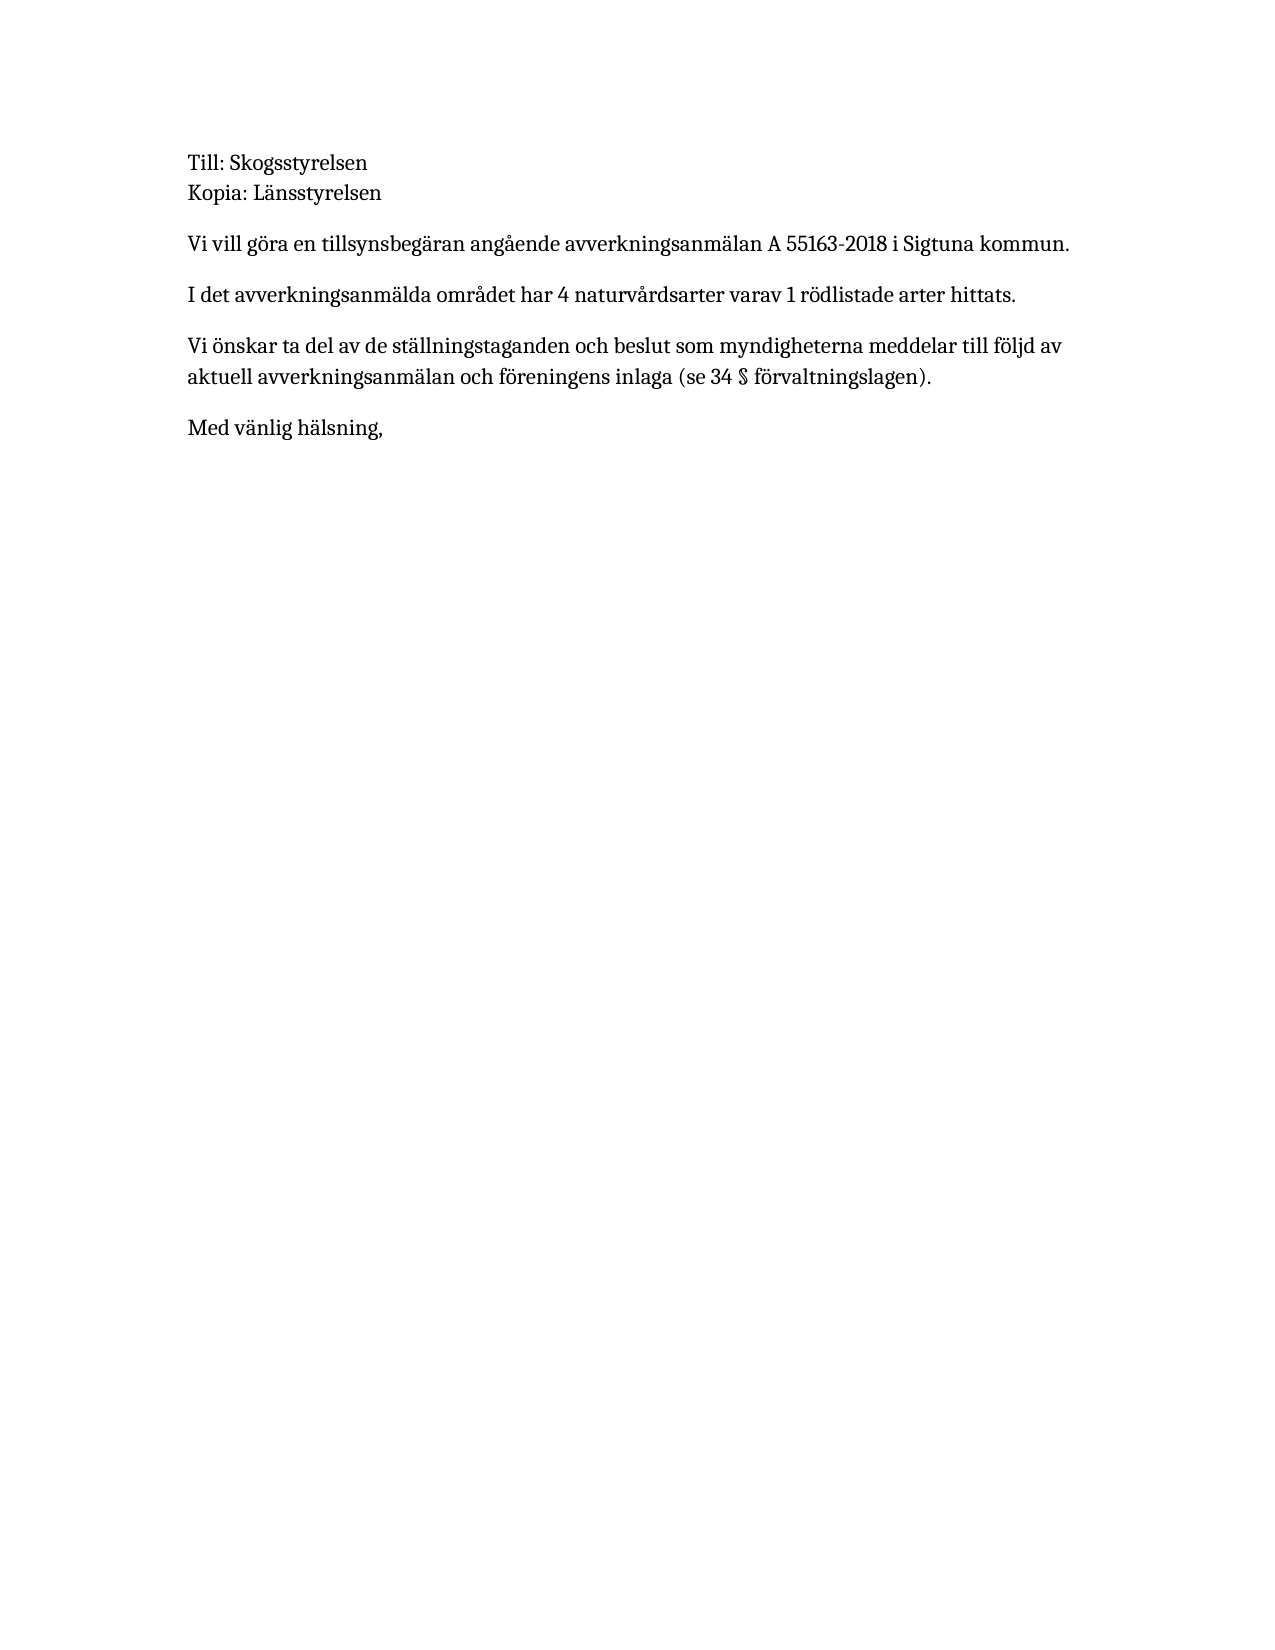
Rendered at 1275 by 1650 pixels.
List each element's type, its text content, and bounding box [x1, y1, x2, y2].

text Med vänlig hälsning, [187, 414, 1087, 471]
text Vi önskar ta del av de ställningstaganden och beslut som myndigheterna meddelar till följd av aktuell avverkningsanmälan och föreningens inlaga (se 34 § förvaltningslagen). [187, 333, 1087, 390]
text Vi vill göra en tillsynsbegäran angående avverkningsanmälan A 55163-2018 i Sigtuna kommun. [187, 231, 1087, 258]
text Till: Skogsstyrelsen Kopia: Länsstyrelsen [187, 150, 1087, 207]
text I det avverkningsanmälda området har 4 naturvårdsarter varav 1 rödlistade arter hittats. [187, 282, 1087, 309]
